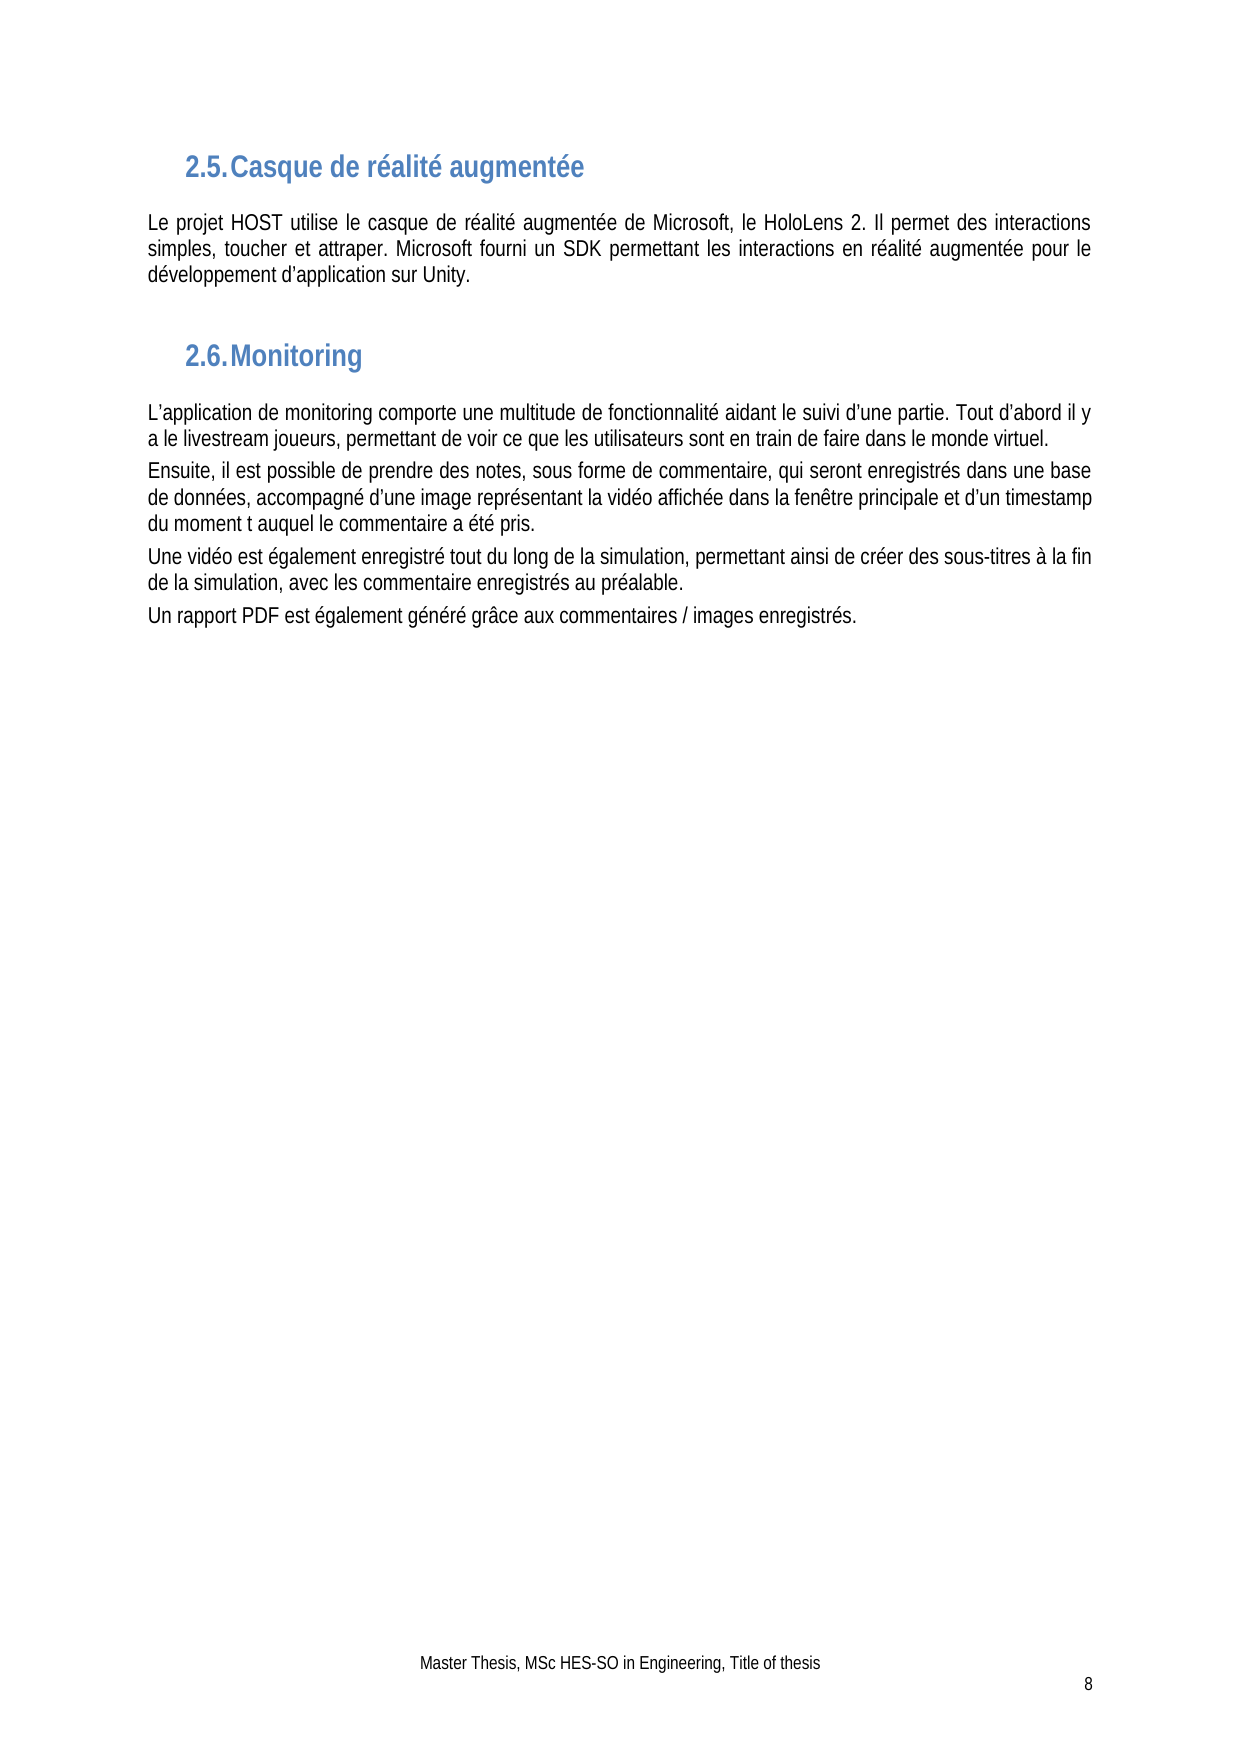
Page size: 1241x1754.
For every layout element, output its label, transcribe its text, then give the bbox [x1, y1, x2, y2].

text Une vidéo est également enregistré tout du long de la simulation, permettant ainsi de créer des sous-titres à la fin de la simulation, avec les commentaire enregistrés au préalable. [148, 543, 1092, 595]
text Le projet HOST utilise le casque de réalité augmentée de Microsoft, le HoloLens 2. Il permet des interactions simples, toucher et attraper. Microsoft fourni un SDK permettant les interactions en réalité augmentée pour le développement d’application sur Unity. [148, 208, 1092, 288]
text Un rapport PDF est également généré grâce aux commentaires / images enregistrés. [148, 602, 1092, 628]
text Ensuite, il est possible de prendre des notes, sous forme de commentaire, qui seront enregistrés dans une base de données, accompagné d’une image représentant la vidéo affichée dans la fenêtre principale et d’un timestamp du moment t auquel le commentaire a été pris. [148, 457, 1092, 536]
text L’application de monitoring comporte une multitude de fonctionnalité aidant le suivi d’une partie. Tout d’abord il y a le livestream joueurs, permettant de voir ce que les utilisateurs sont en train de faire dans le monde virtuel. [148, 398, 1092, 451]
subtitle Casque de réalité augmentée [185, 148, 1092, 183]
subtitle Monitoring [185, 338, 1092, 373]
